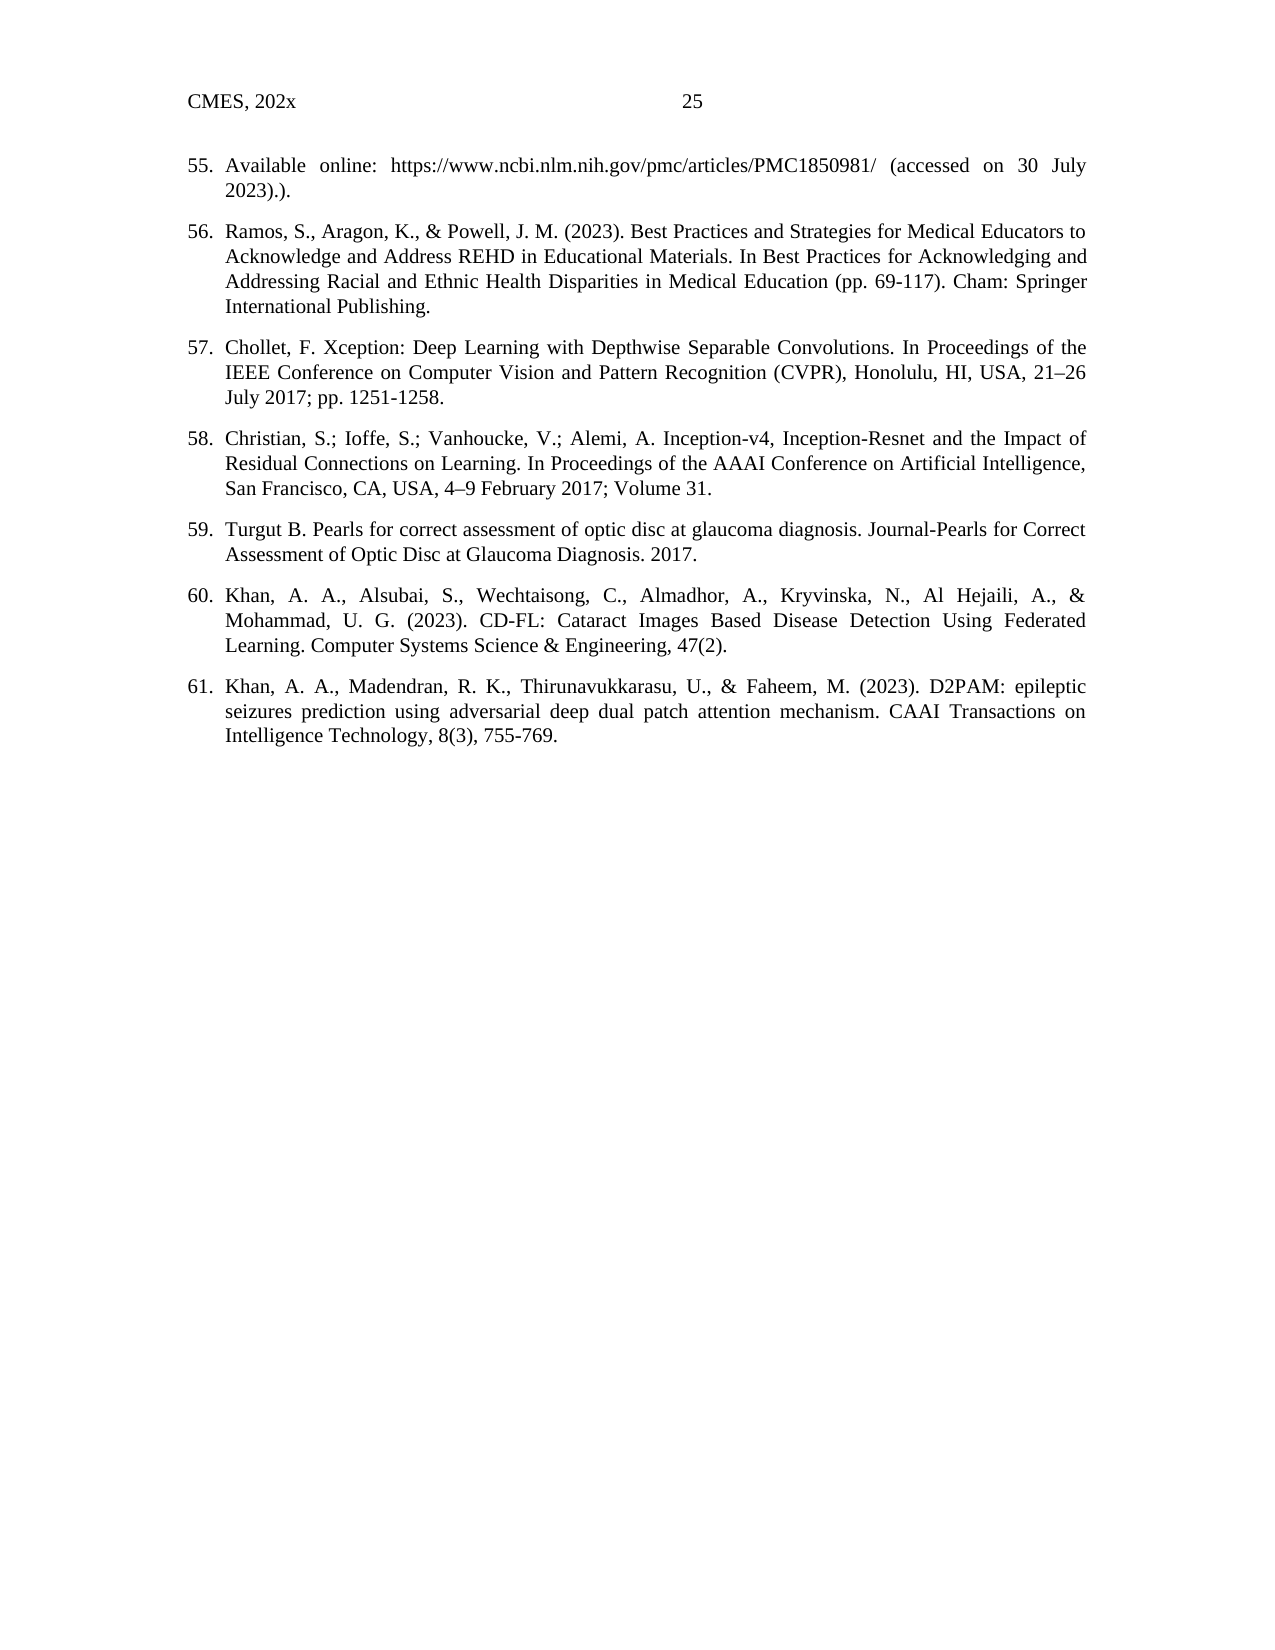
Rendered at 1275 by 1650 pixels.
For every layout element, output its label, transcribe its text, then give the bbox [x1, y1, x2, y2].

list Khan, A. A., Alsubai, S., Wechtaisong, C., Almadhor, A., Kryvinska, N., Al Hejaili, A., & Mohammad, U. G. (2023). CD-FL: Cataract Images Based Disease Detection Using Federated Learning. Computer Systems Science & Engineering, 47(2). [187, 582, 1087, 657]
list Khan, A. A., Madendran, R. K., Thirunavukkarasu, U., & Faheem, M. (2023). D2PAM: epileptic seizures prediction using adversarial deep dual patch attention mechanism. CAAI Transactions on Intelligence Technology, 8(3), 755-769. [187, 673, 1087, 748]
list Turgut B. Pearls for correct assessment of optic disc at glaucoma diagnosis. Journal-Pearls for Correct Assessment of Optic Disc at Glaucoma Diagnosis. 2017. [187, 516, 1087, 566]
list Chollet, F. Xception: Deep Learning with Depthwise Separable Convolutions. In Proceedings of the IEEE Conference on Computer Vision and Pattern Recognition (CVPR), Honolulu, HI, USA, 21–26 July 2017; pp. 1251-1258. [187, 334, 1087, 409]
list Christian, S.; Ioffe, S.; Vanhoucke, V.; Alemi, A. Inception-v4, Inception-Resnet and the Impact of Residual Connections on Learning. In Proceedings of the AAAI Conference on Artificial Intelligence, San Francisco, CA, USA, 4–9 February 2017; Volume 31. [187, 425, 1087, 500]
list Available online: https://www.ncbi.nlm.nih.gov/pmc/articles/PMC1850981/ (accessed on 30 July 2023).). [187, 152, 1087, 202]
list Ramos, S., Aragon, K., & Powell, J. M. (2023). Best Practices and Strategies for Medical Educators to Acknowledge and Address REHD in Educational Materials. In Best Practices for Acknowledging and Addressing Racial and Ethnic Health Disparities in Medical Education (pp. 69-117). Cham: Springer International Publishing. [187, 218, 1087, 318]
